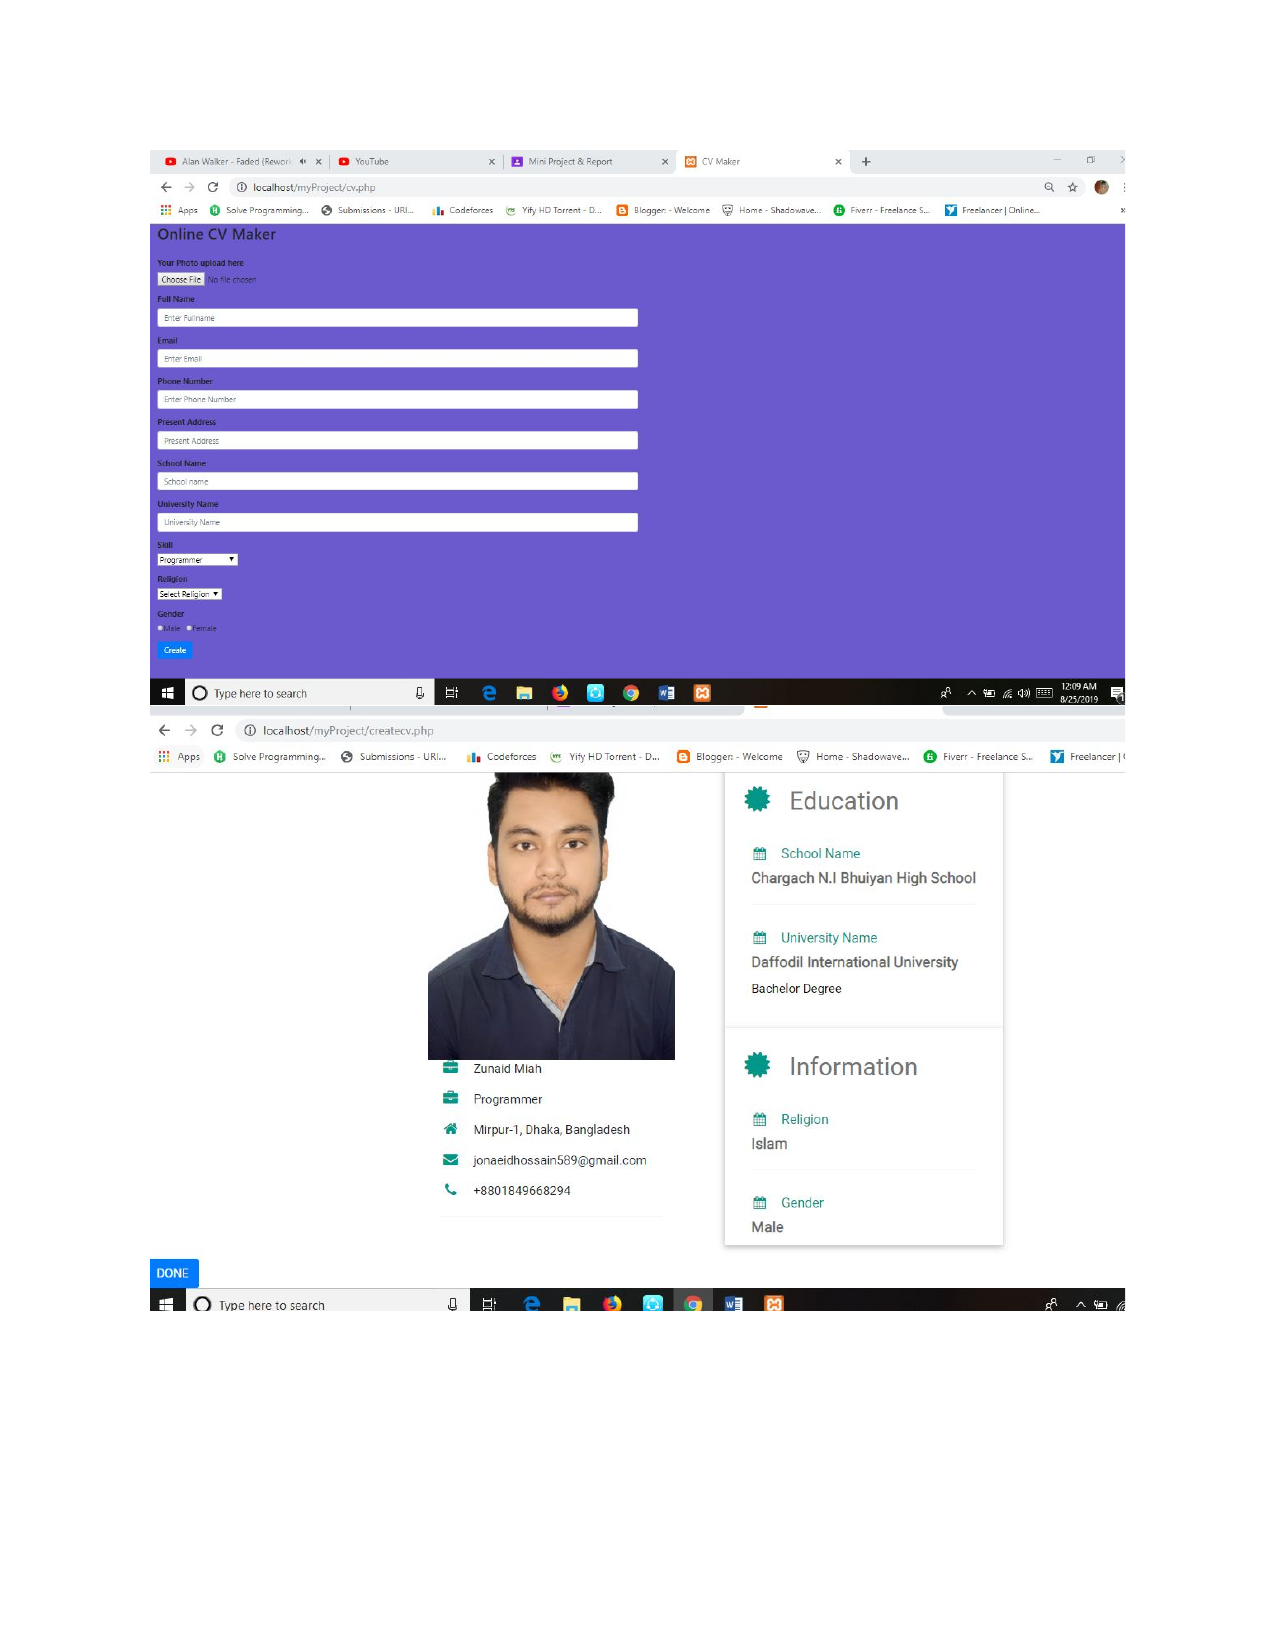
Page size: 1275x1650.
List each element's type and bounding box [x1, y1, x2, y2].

picture [150, 150, 1125, 705]
picture [150, 706, 1125, 1311]
